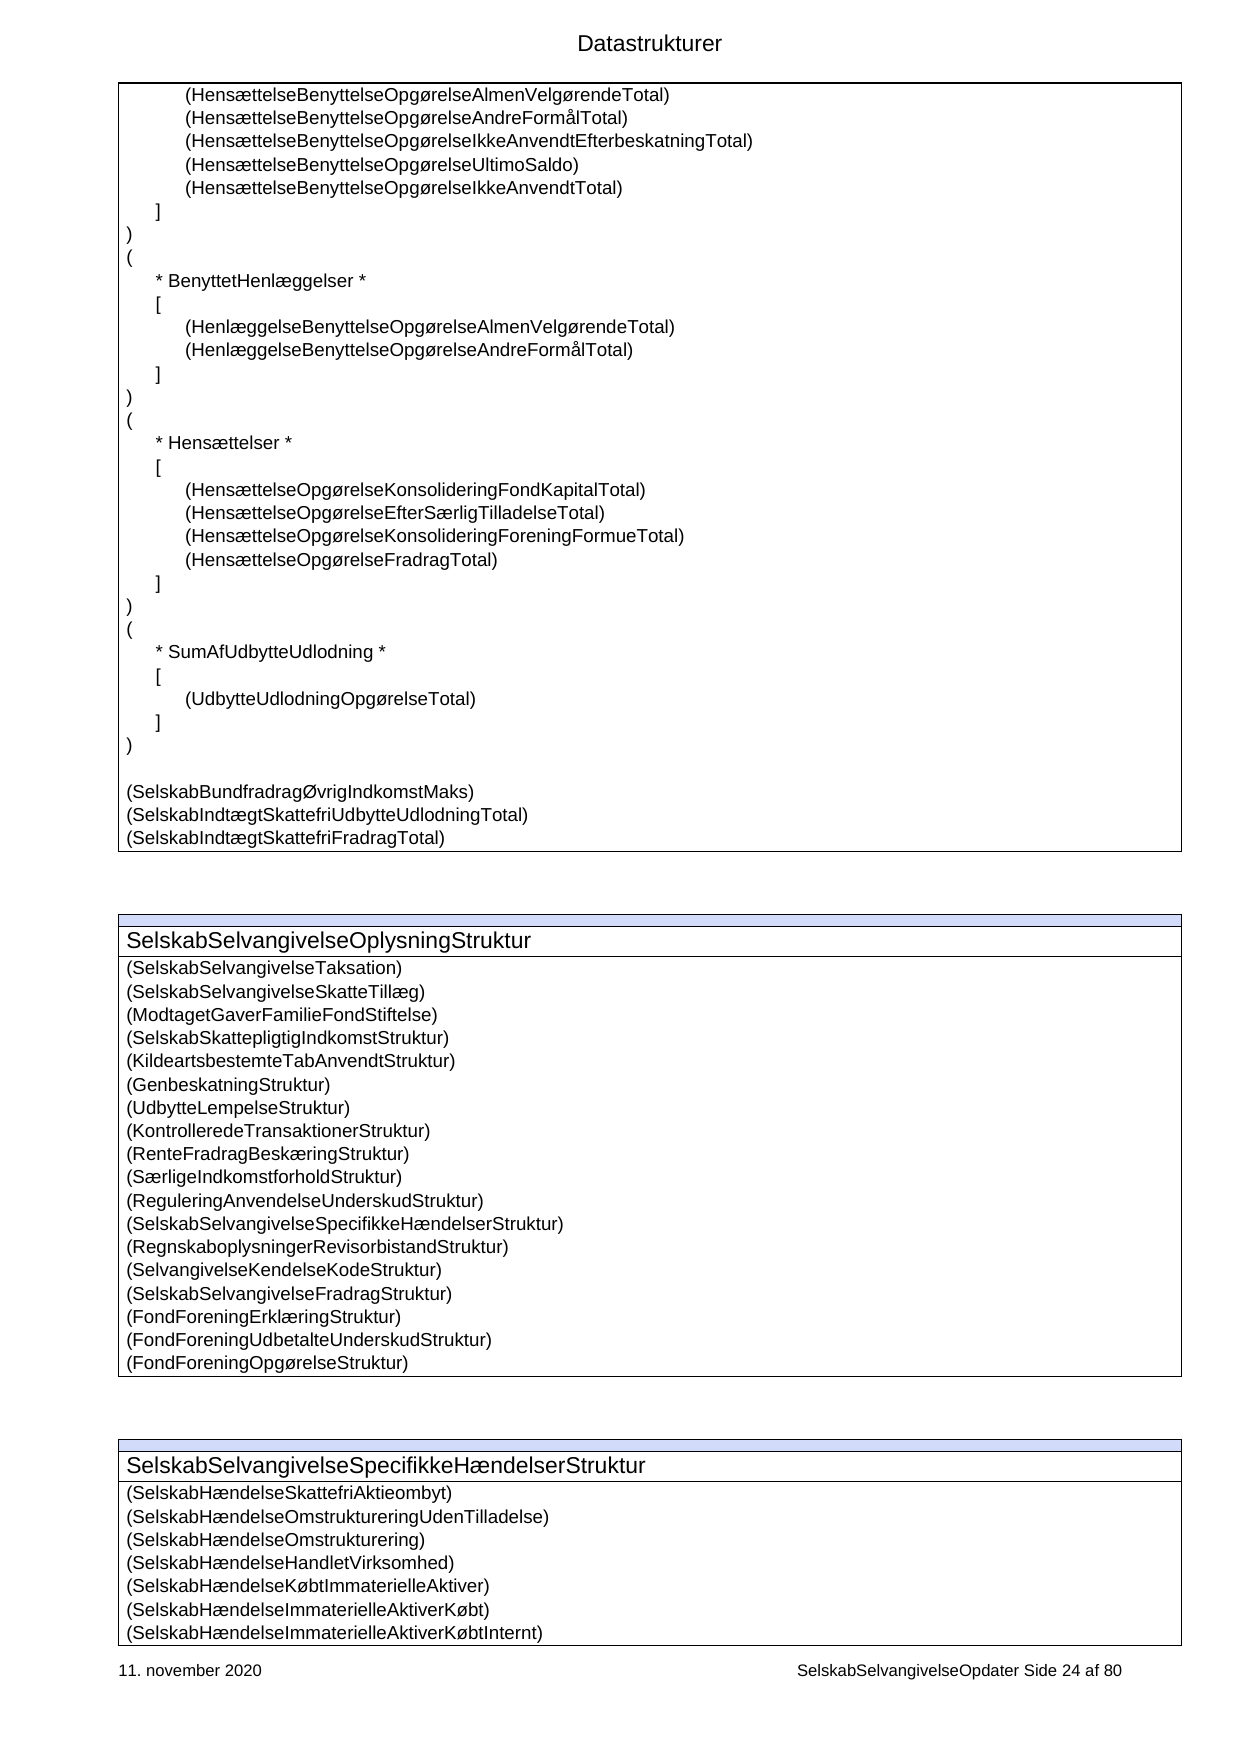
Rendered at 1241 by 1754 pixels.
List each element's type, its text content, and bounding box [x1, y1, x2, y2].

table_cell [119, 84, 1181, 851]
table_cell (SelskabSelvangivelseTaksation) (SelskabSelvangivelseSkatteTillæg) (ModtagetGaverFamilieFondStiftelse) (SelskabSkattepligtigIndkomstStruktur) (KildeartsbestemteTabAnvendtStruktur) (GenbeskatningStruktur) (UdbytteLempelseStruktur) (KontrolleredeTransaktionerStruktur) (RenteFradragBeskæringStruktur) (SærligeIndkomstforholdStruktur) (ReguleringAnvendelseUnderskudStruktur) (SelskabSelvangivelseSpecifikkeHændelserStruktur) (RegnskaboplysningerRevisorbistandStruktur) (SelvangivelseKendelseKodeStruktur) (SelskabSelvangivelseFradragStruktur) (FondForeningErklæringStruktur) (FondForeningUdbetalteUnderskudStruktur) (FondForeningOpgørelseStruktur) [119, 957, 1181, 1376]
table_cell SelskabSelvangivelseSpecifikkeHændelserStruktur [119, 1452, 1181, 1481]
table_header [119, 1440, 1181, 1451]
table_cell SelskabSelvangivelseOplysningStruktur [119, 927, 1181, 956]
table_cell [119, 1482, 1181, 1645]
table_header [119, 915, 1181, 926]
